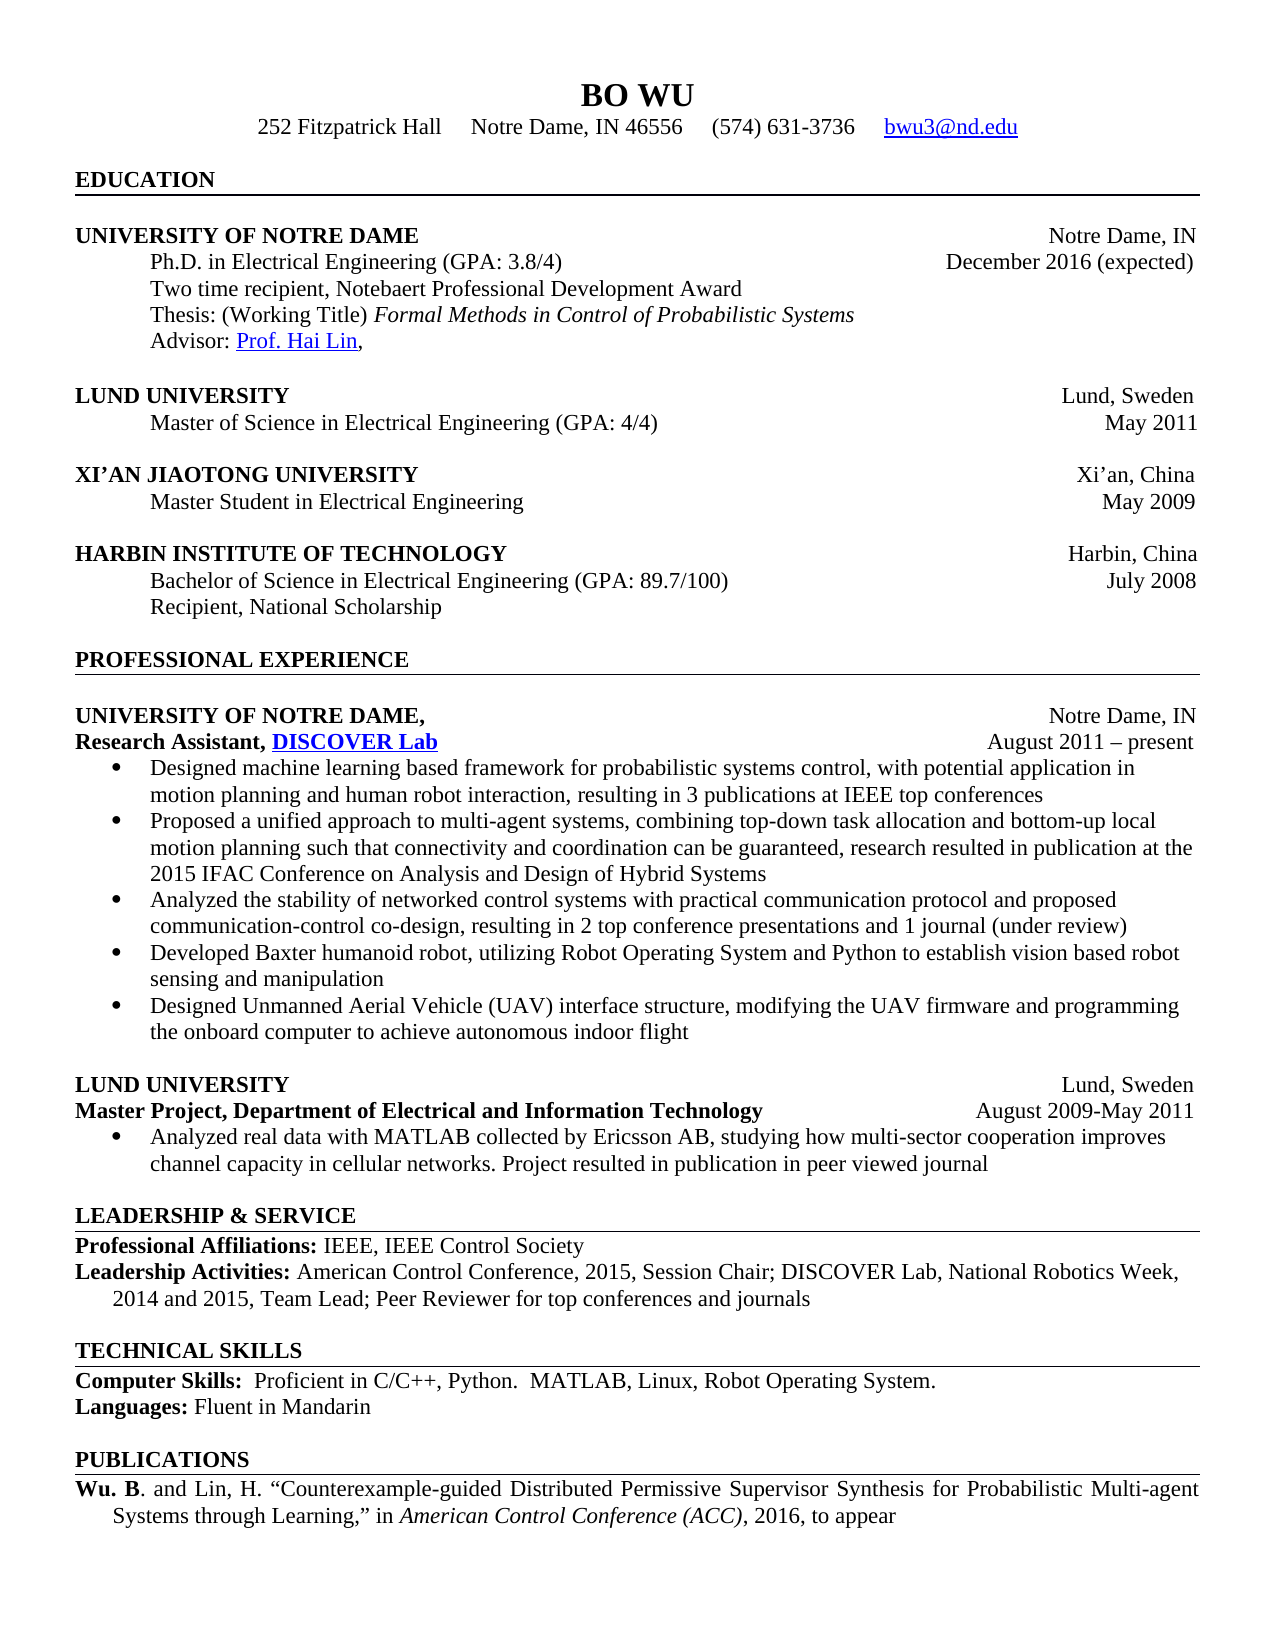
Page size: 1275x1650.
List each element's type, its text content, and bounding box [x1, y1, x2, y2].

list Designed machine learning based framework for probabilistic systems control, with potential application in motion planning and human robot interaction, resulting in 3 publications at IEEE top conferences [112, 754, 1200, 807]
text EDUCATION [75, 166, 1200, 194]
list Proposed a unified approach to multi-agent systems, combining top-down task allocation and bottom-up local motion planning such that connectivity and coordination can be guaranteed, research resulted in publication at the 2015 IFAC Conference on Analysis and Design of Hybrid Systems [112, 807, 1200, 886]
text Leadership & Service [75, 1202, 1200, 1231]
text Advisor: Prof. Hai Lin, [150, 327, 1200, 354]
text Wu. B. and Lin, H. “Counterexample-guided Distributed Permissive Supervisor Synthesis for Probabilistic Multi-agent Systems through Learning,” in American Control Conference (ACC), 2016, to appear [75, 1475, 1200, 1528]
list Analyzed the stability of networked control systems with practical communication protocol and proposed communication-control co-design, resulting in 2 top conference presentations and 1 journal (under review) [112, 886, 1200, 939]
text Xi’an JIAOTONG UNIVERSITY Xi’an, China [75, 461, 1200, 488]
text Recipient, National Scholarship [150, 593, 1200, 619]
text Lund University Lund, Sweden [75, 1071, 1200, 1097]
text UNIVERSITY OF notre dame Notre Dame, IN [75, 222, 1200, 248]
text Master Project, Department of Electrical and Information Technology August 2009-May 2011 [75, 1097, 1200, 1123]
title Bo Wu [75, 75, 1200, 113]
text Leadership Activities: American Control Conference, 2015, Session Chair; DISCOVER Lab, National Robotics Week, 2014 and 2015, Team Lead; Peer Reviewer for top conferences and journals [75, 1258, 1200, 1311]
text Two time recipient, Notebaert Professional Development Award [150, 274, 1200, 301]
text University of Notre dame, Notre Dame, IN [75, 702, 1200, 728]
text 252 Fitzpatrick Hall  Notre Dame, IN 46556  (574) 631-3736  bwu3@nd.edu [75, 113, 1200, 140]
text Languages: Fluent in Mandarin [75, 1393, 1200, 1419]
text Bachelor of Science in Electrical Engineering (GPA: 89.7/100) July 2008 [150, 567, 1200, 593]
list Designed Unmanned Aerial Vehicle (UAV) interface structure, modifying the UAV firmware and programming the onboard computer to achieve autonomous indoor flight [112, 992, 1200, 1044]
list Developed Baxter humanoid robot, utilizing Robot Operating System and Python to establish vision based robot sensing and manipulation [112, 939, 1200, 992]
text Harbin Institute of Technology Harbin, China [75, 541, 1200, 567]
text Research Assistant, DISCOVER Lab August 2011 – present [75, 728, 1200, 754]
text Lund University Lund, Sweden [75, 382, 1200, 409]
text Master of Science in Electrical Engineering (GPA: 4/4) May 2011 [150, 409, 1200, 435]
text Master Student in Electrical Engineering May 2009 [150, 488, 1200, 514]
text Computer Skills: Proficient in C/C++, Python. MATLAB, Linux, Robot Operating System. [75, 1367, 1200, 1393]
text Ph.D. in Electrical Engineering (GPA: 3.8/4) December 2016 (expected) [150, 248, 1200, 274]
text technical skills [75, 1337, 1200, 1366]
list Analyzed real data with MATLAB collected by Ericsson AB, studying how multi-sector cooperation improves channel capacity in cellular networks. Project resulted in publication in peer viewed journal [112, 1123, 1200, 1176]
text Professional Affiliations: IEEE, IEEE Control Society [75, 1232, 1200, 1258]
text Thesis: (Working Title) Formal Methods in Control of Probabilistic Systems [150, 301, 1200, 327]
text Publications [75, 1446, 1200, 1474]
text Professional EXPERIENCE [75, 646, 1200, 674]
